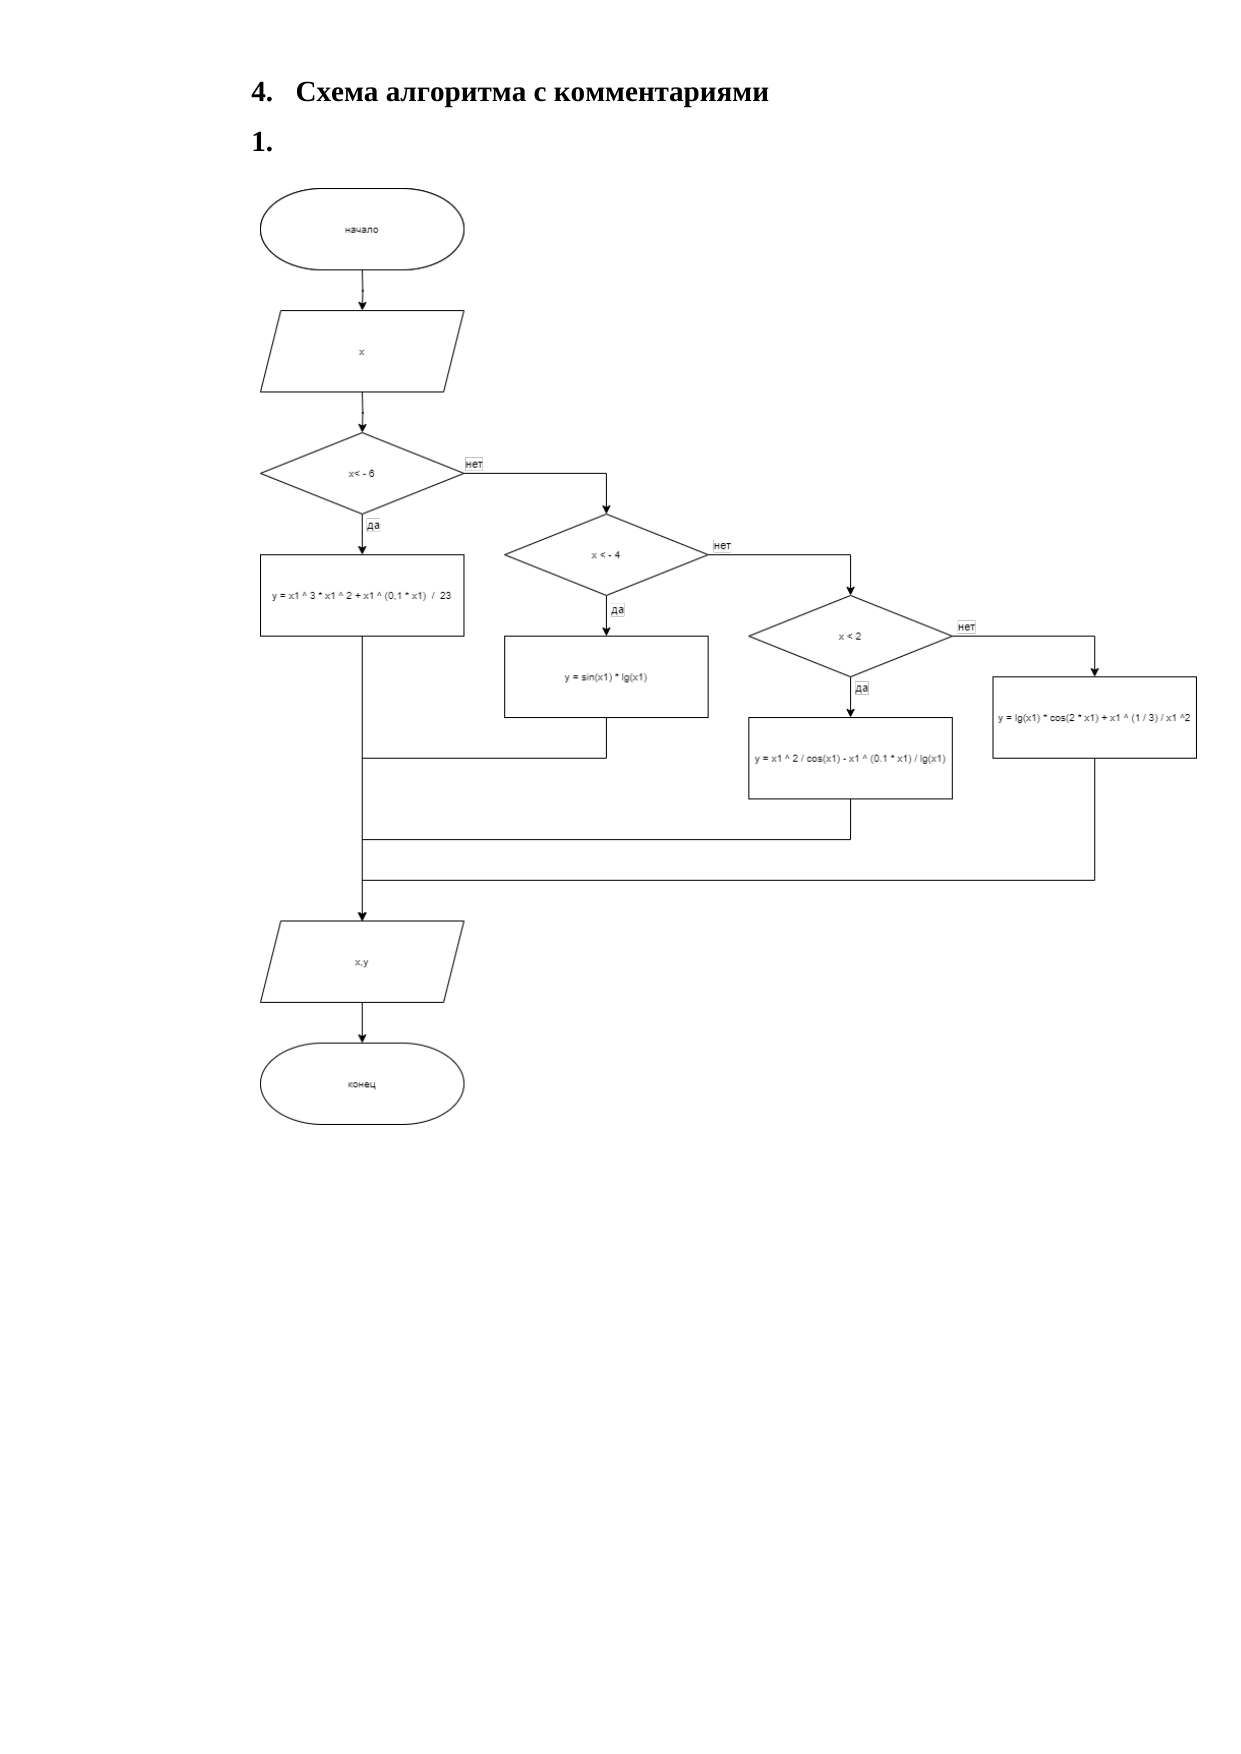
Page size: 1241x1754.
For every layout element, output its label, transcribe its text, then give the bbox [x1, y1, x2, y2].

list Схема алгоритма с комментариями [177, 74, 1152, 107]
picture [260, 188, 1197, 1125]
